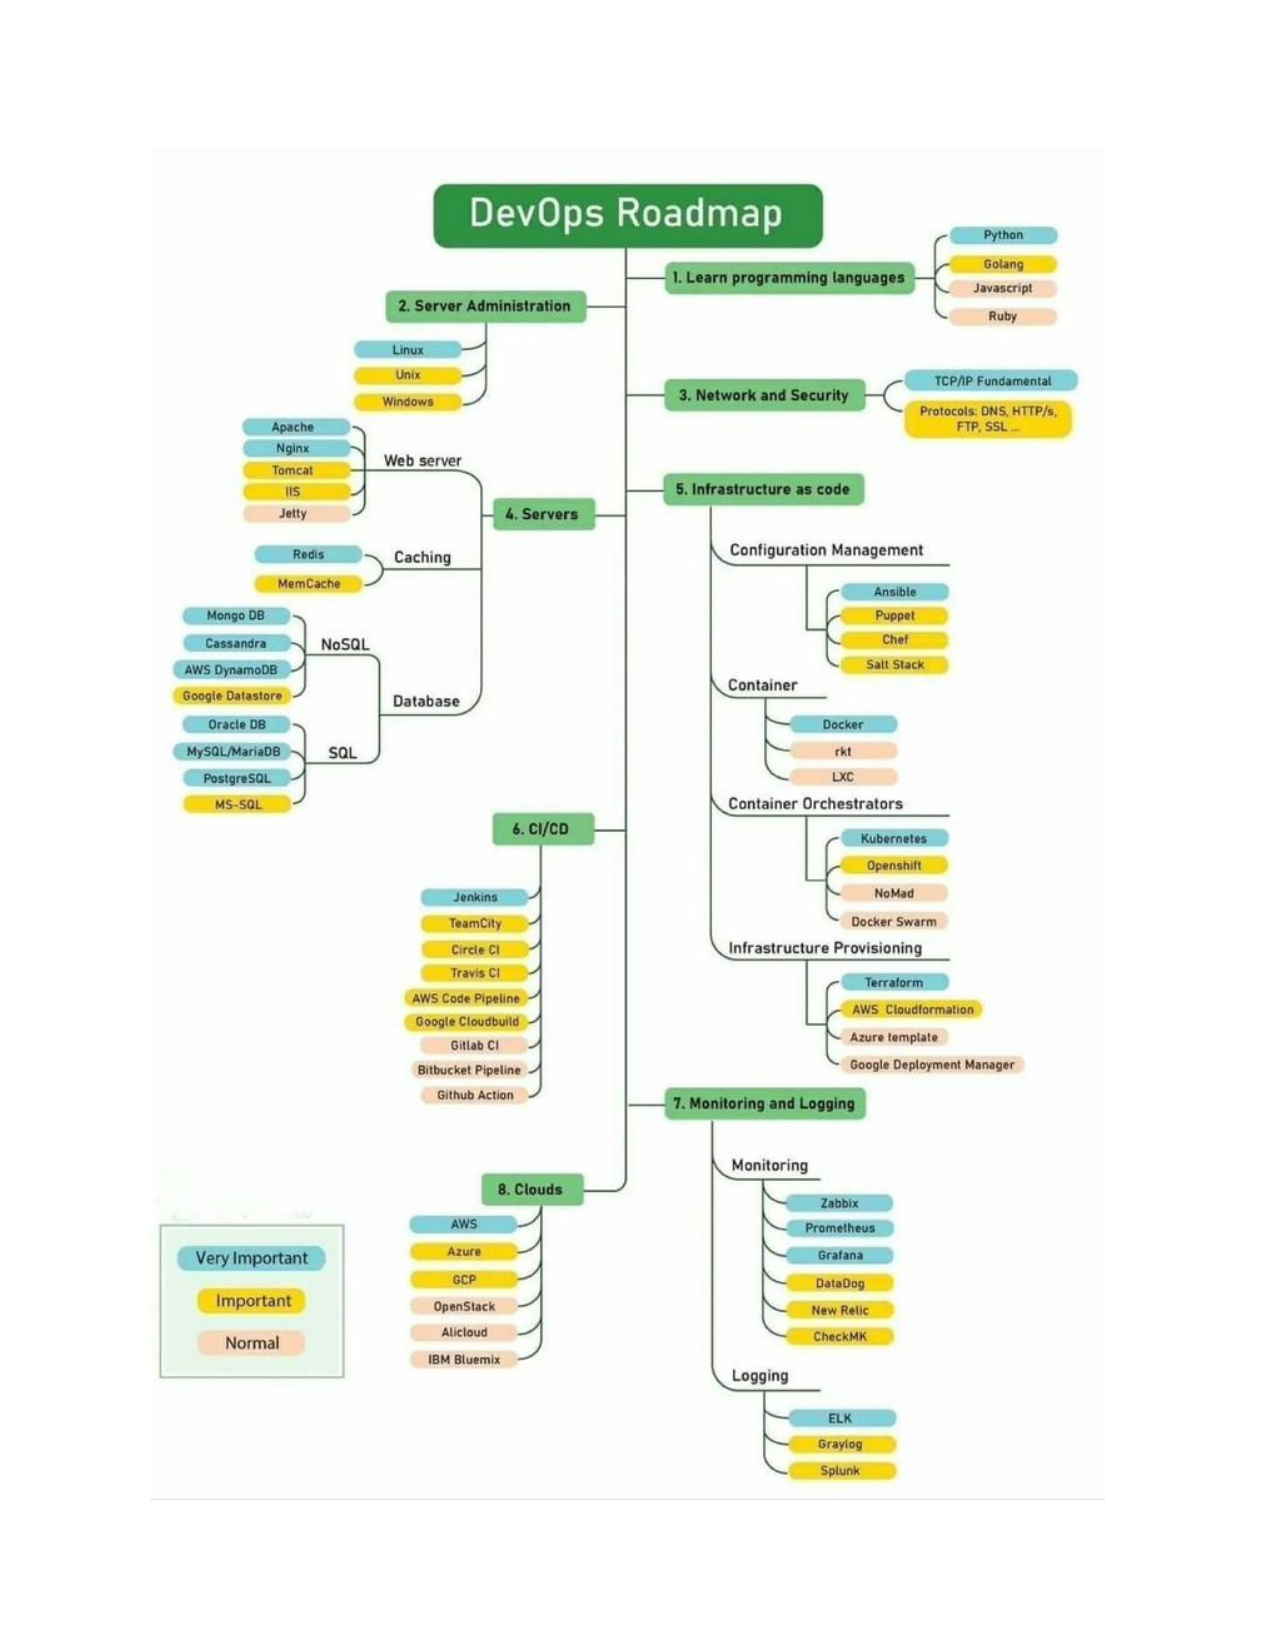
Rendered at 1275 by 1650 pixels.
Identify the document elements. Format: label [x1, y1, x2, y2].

picture [150, 150, 1105, 1500]
